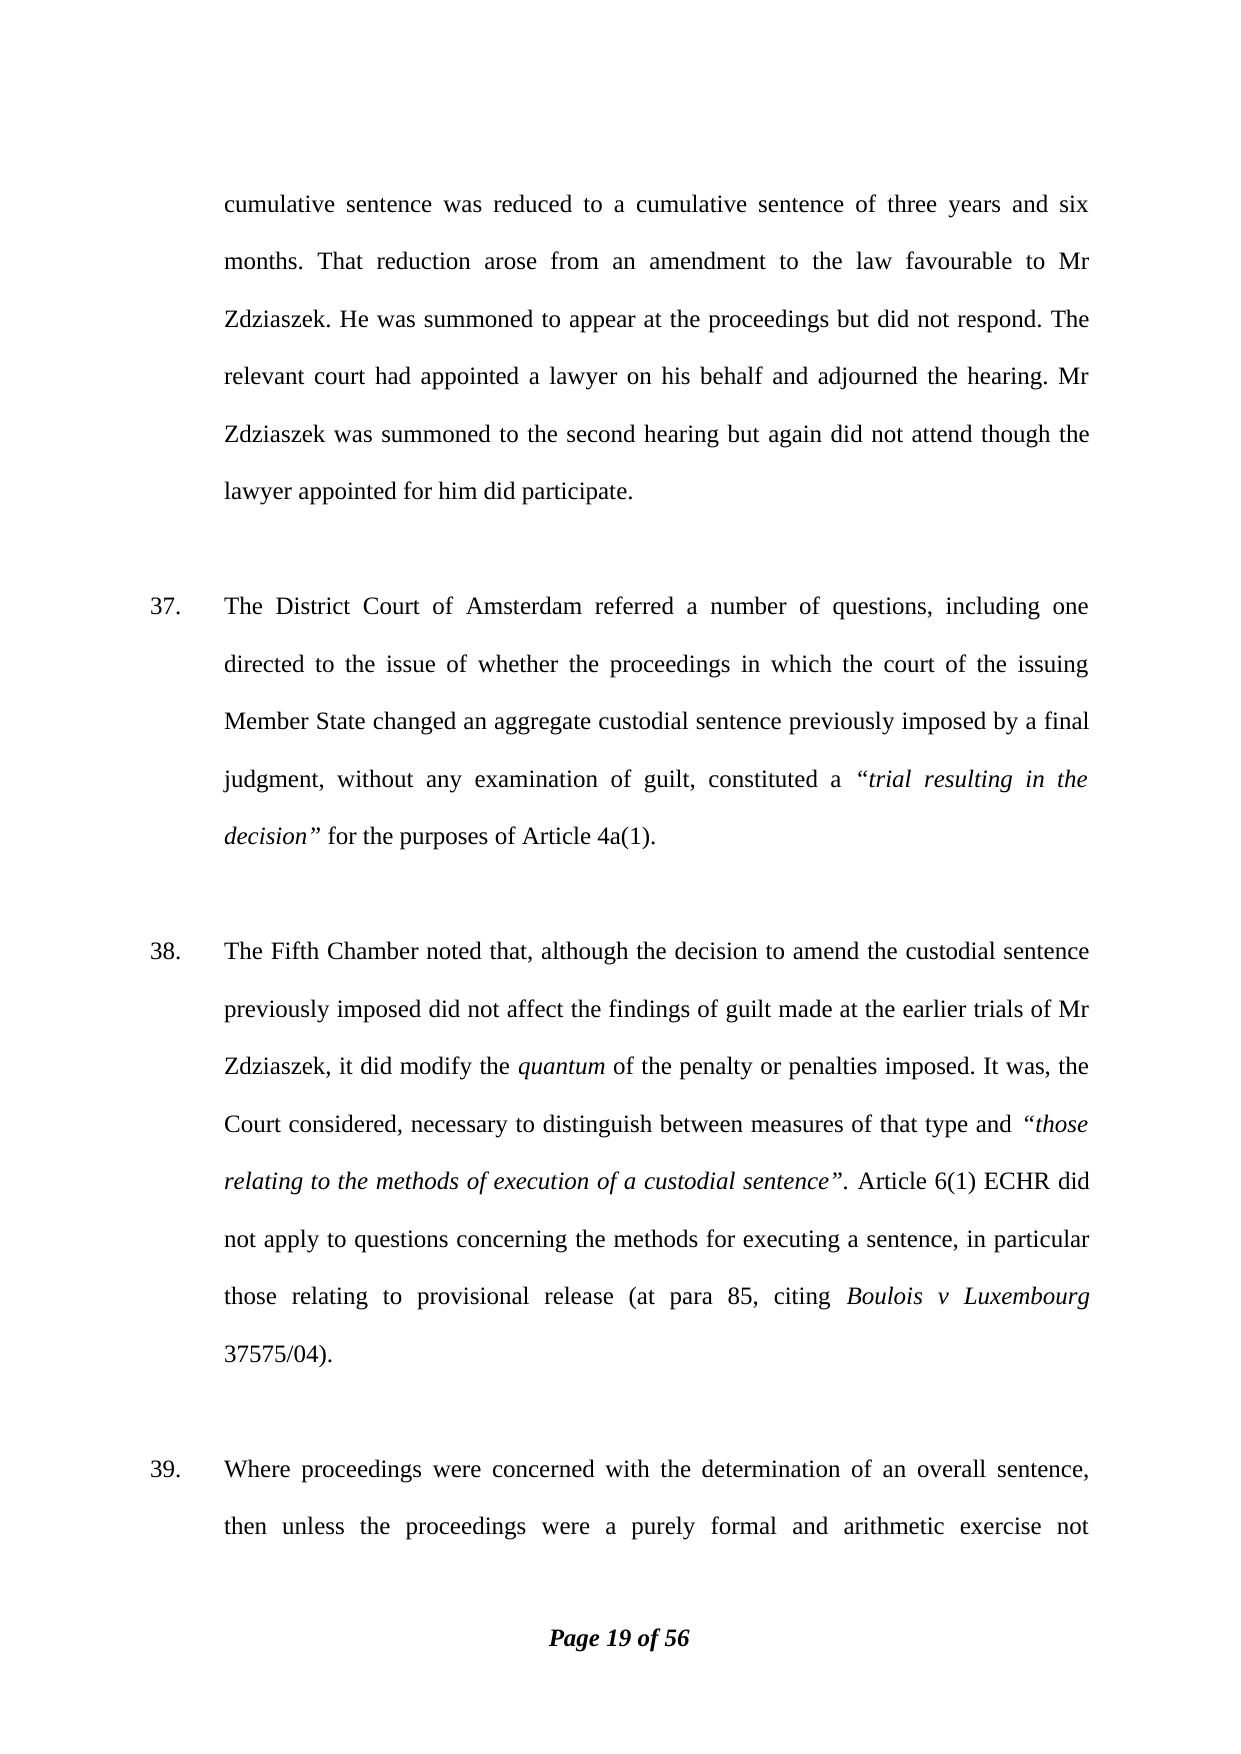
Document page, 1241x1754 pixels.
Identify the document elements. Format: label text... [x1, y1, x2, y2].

list The District Court of Amsterdam referred a number of questions, including one directed to the issue of whether the proceedings in which the court of the issuing Member State changed an aggregate custodial sentence previously imposed by a final judgment, without any examination of guilt, constituted a “trial resulting in the decision” for the purposes of Article 4a(1). [150, 591, 1090, 850]
list The Fifth Chamber noted that, although the decision to amend the custodial sentence previously imposed did not affect the findings of guilt made at the earlier trials of Mr Zdziaszek, it did modify the quantum of the penalty or penalties imposed. It was, the Court considered, necessary to distinguish between measures of that type and “those relating to the methods of execution of a custodial sentence”. Article 6(1) ECHR did not apply to questions concerning the methods for executing a sentence, in particular those relating to provisional release (at para 85, citing Boulois v Luxembourg 37575/04). [150, 936, 1090, 1368]
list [150, 1454, 1090, 1540]
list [150, 189, 1090, 505]
